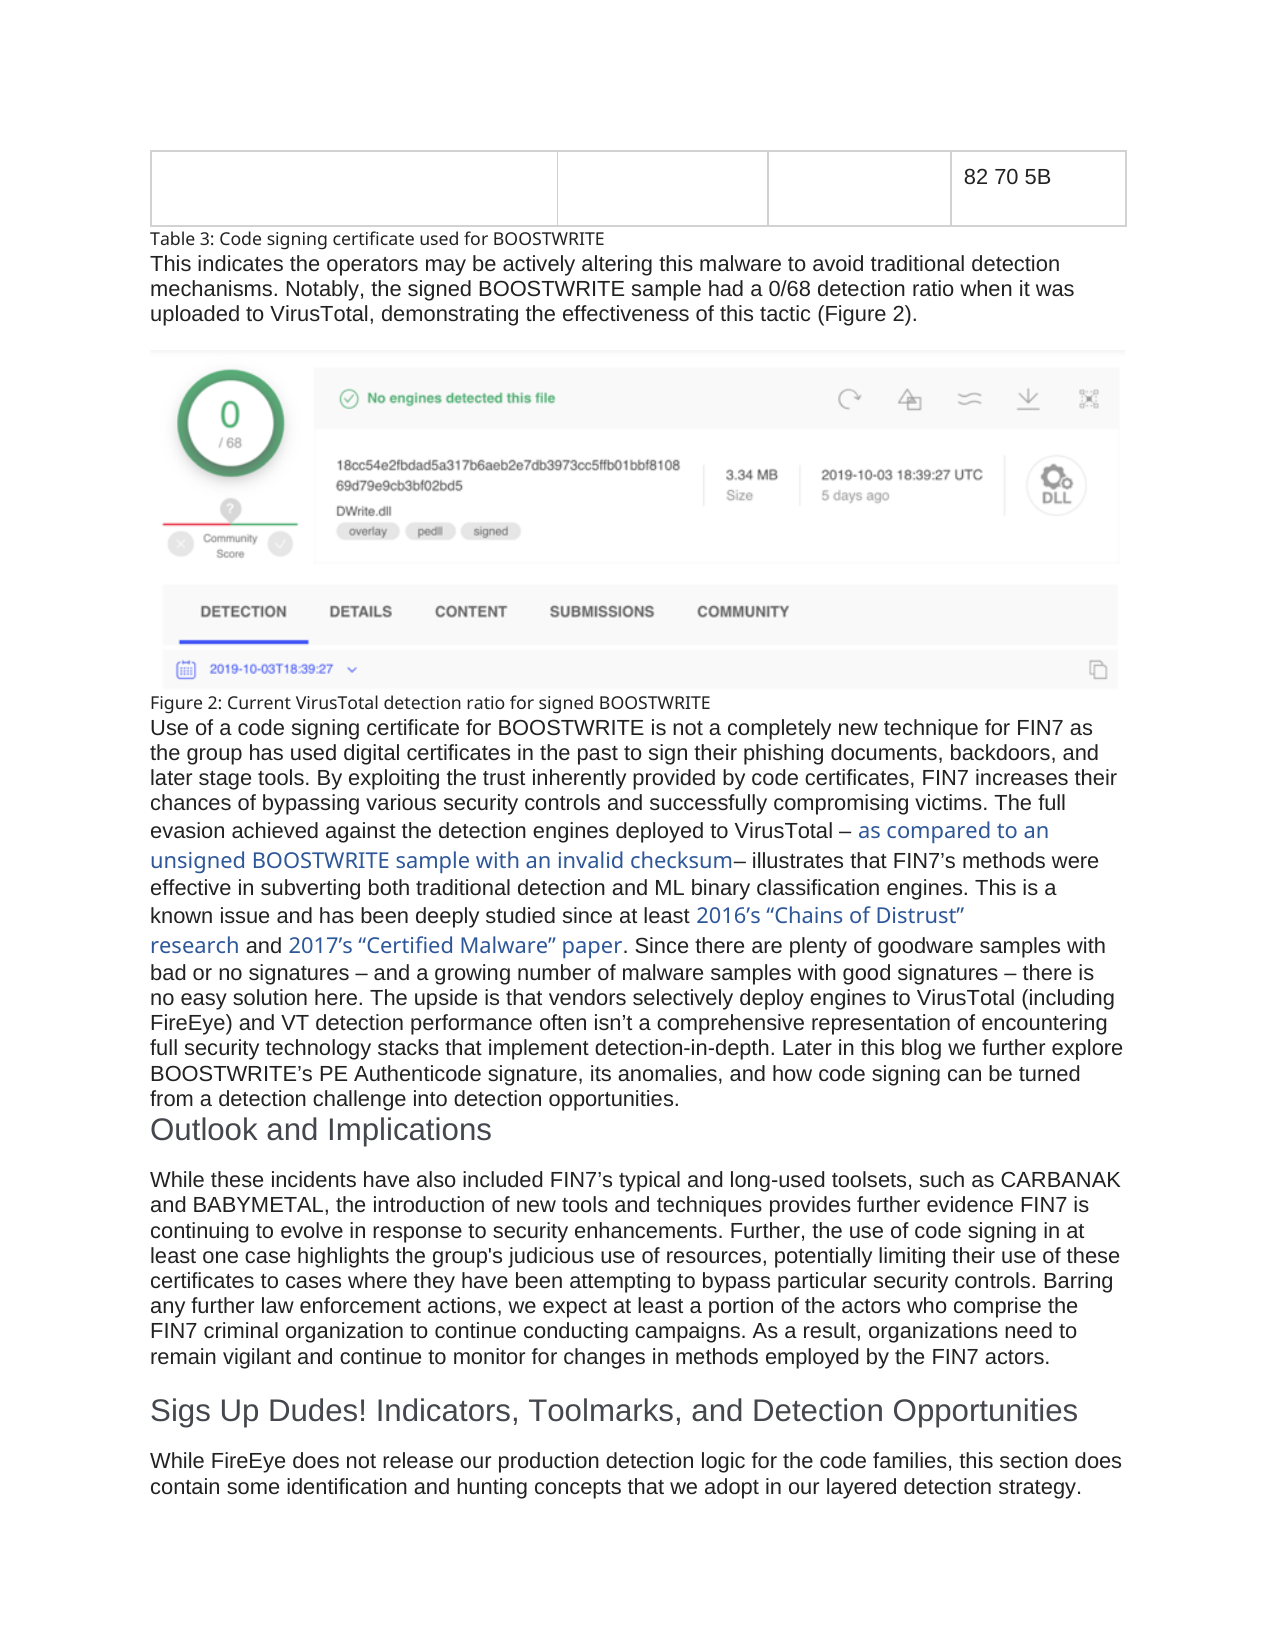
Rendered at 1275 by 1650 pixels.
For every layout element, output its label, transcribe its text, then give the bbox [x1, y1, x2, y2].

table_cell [558, 152, 767, 225]
text Outlook and Implications [150, 1111, 1125, 1147]
table_cell GB [769, 152, 950, 225]
text While these incidents have also included FIN7’s typical and long-used toolsets, such as CARBANAK and BABYMETAL, the introduction of new tools and techniques provides further evidence FIN7 is continuing to evolve in response to security enhancements. Further, the use of code signing in at least one case highlights the group's judicious use of resources, potentially limiting their use of these certificates to cases where they have been attempting to bypass particular security controls. Barring any further law enforcement actions, we expect at least a portion of the actors who comprise the FIN7 criminal organization to continue conducting campaigns. As a result, organizations need to remain vigilant and continue to monitor for changes in methods employed by the FIN7 actors. [150, 1167, 1125, 1369]
text This indicates the operators may be actively altering this malware to avoid traditional detection mechanisms. Notably, the signed BOOSTWRITE sample had a 0/68 detection ratio when it was uploaded to VirusTotal, demonstrating the effectiveness of this tactic (Figure 2). [150, 251, 1125, 327]
picture [150, 350, 1125, 691]
text Table 3: Code signing certificate used for BOOSTWRITE [150, 227, 1125, 251]
text Sigs Up Dudes! Indicators, Toolmarks, and Detection Opportunities [150, 1392, 1125, 1428]
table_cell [152, 152, 557, 225]
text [150, 1448, 1125, 1499]
text Figure 2: Current VirusTotal detection ratio for signed BOOSTWRITE [150, 691, 1125, 714]
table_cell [952, 152, 1125, 225]
text Use of a code signing certificate for BOOSTWRITE is not a completely new technique for FIN7 as the group has used digital certificates in the past to sign their phishing documents, backdoors, and later stage tools. By exploiting the trust inherently provided by code certificates, FIN7 increases their chances of bypassing various security controls and successfully compromising victims. The full evasion achieved against the detection engines deployed to VirusTotal – as compared to an unsigned BOOSTWRITE sample with an invalid checksum– illustrates that FIN7’s methods were effective in subverting both traditional detection and ML binary classification engines. This is a known issue and has been deeply studied since at least 2016’s “Chains of Distrust” research and 2017’s “Certified Malware” paper. Since there are plenty of goodware samples with bad or no signatures – and a growing number of malware samples with good signatures – there is no easy solution here. The upside is that vendors selectively deploy engines to VirusTotal (including FireEye) and VT detection performance often isn’t a comprehensive representation of encountering full security technology stacks that implement detection-in-depth. Later in this blog we further explore BOOSTWRITE’s PE Authenticode signature, its anomalies, and how code signing can be turned from a detection challenge into detection opportunities. [150, 714, 1125, 1111]
